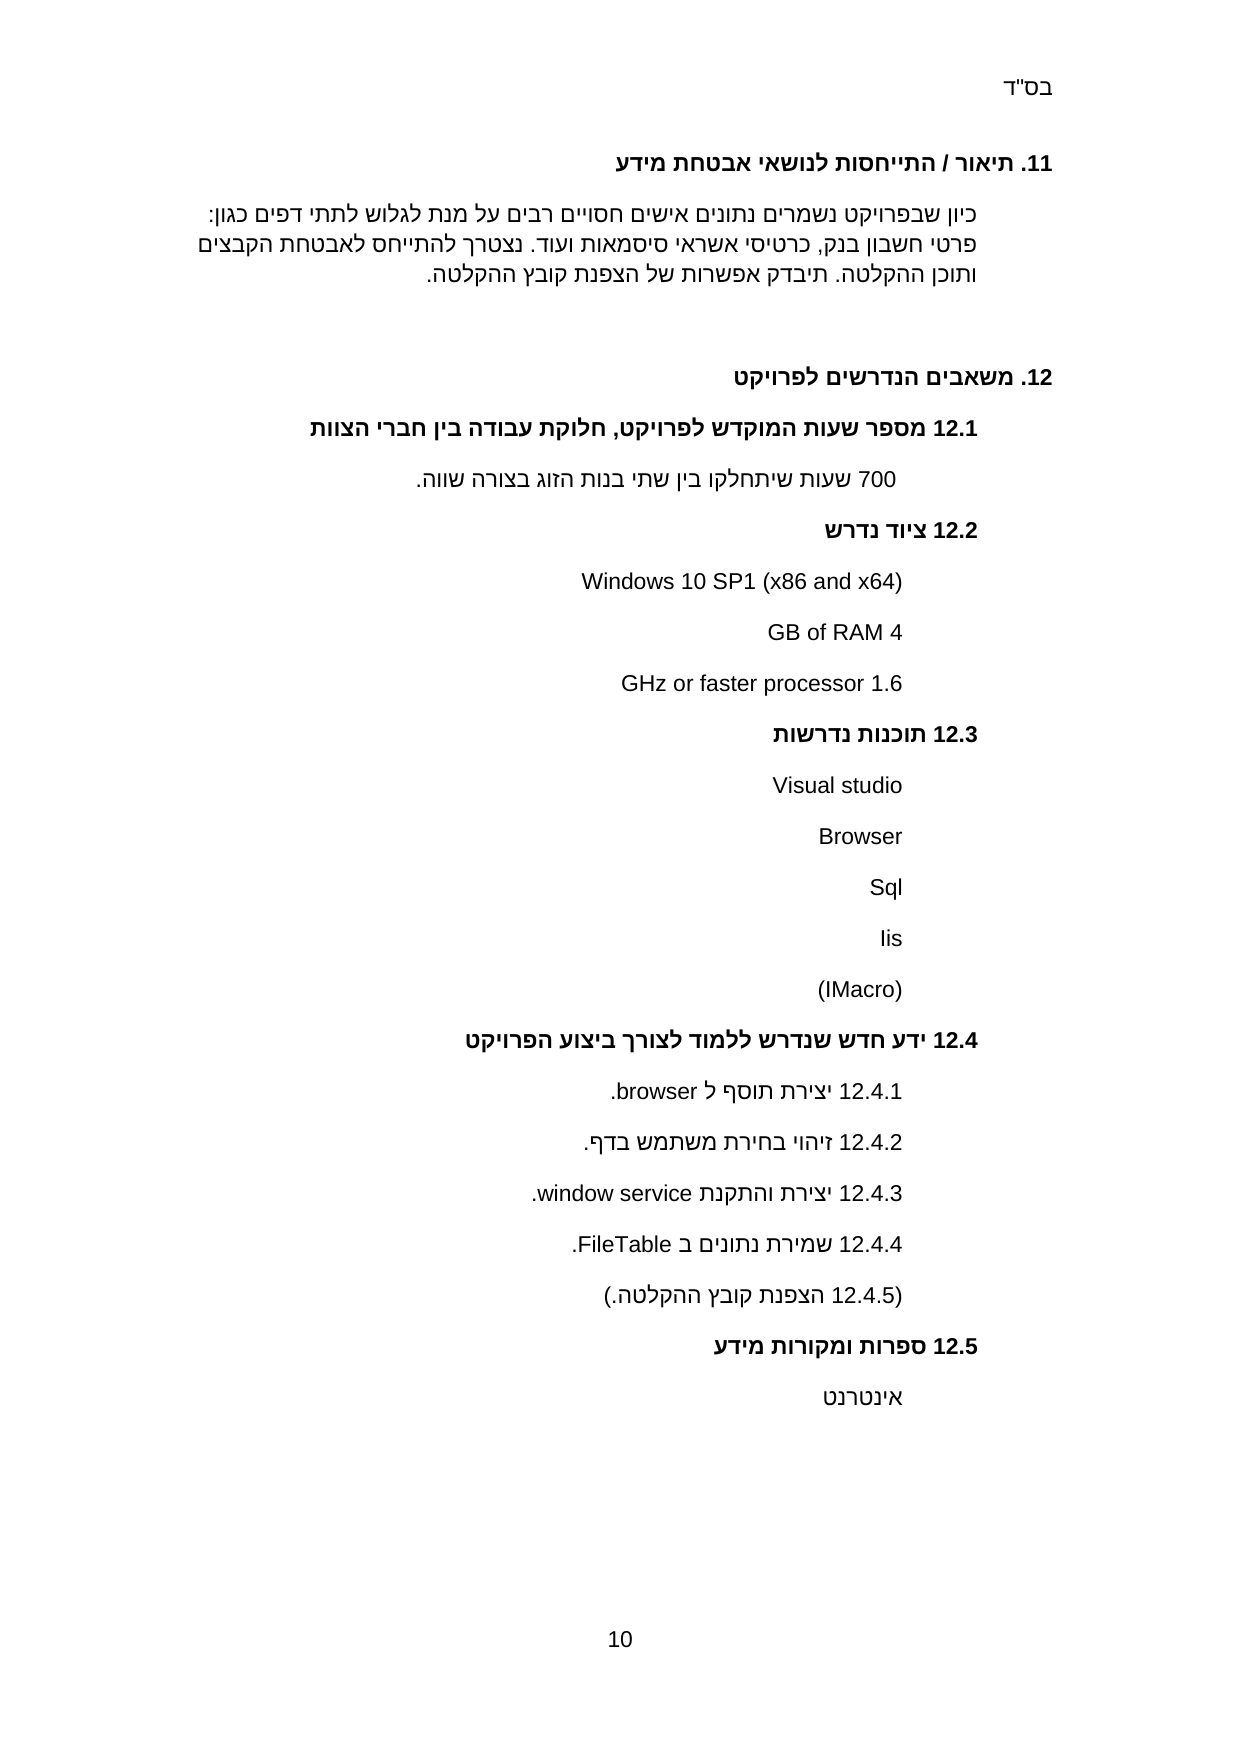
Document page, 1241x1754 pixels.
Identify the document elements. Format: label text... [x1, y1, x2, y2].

text 12.4.4 שמירת נתונים ב FileTable. [187, 1231, 903, 1258]
text כיון שבפרויקט נשמרים נתונים אישים חסויים רבים על מנת לגלוש לתתי דפים כגון: פרטי חשבון בנק, כרטיסי אשראי סיסמאות ועוד. נצטרך להתייחס לאבטחת הקבצים ותוכן ההקלטה. תיבדק אפשרות של הצפנת קובץ ההקלטה. [187, 201, 978, 288]
text 700 שעות שיתחלקו בין שתי בנות הזוג בצורה שווה. [187, 466, 903, 492]
text Visual studio [187, 772, 903, 798]
text (IMacro) [187, 976, 903, 1002]
text 12.2 ציוד נדרש [187, 517, 978, 543]
text Iis [187, 925, 903, 951]
text 12.1 מספר שעות המוקדש לפרויקט, חלוקת עבודה בין חברי הצוות [187, 414, 978, 441]
text אינטרנט [187, 1384, 978, 1411]
text (12.4.5 הצפנת קובץ ההקלטה.) [187, 1282, 903, 1309]
text 12.4 ידע חדש שנדרש ללמוד לצורך ביצוע הפרויקט [187, 1027, 978, 1053]
text Browser [187, 823, 903, 849]
text 12.5 ספרות ומקורות מידע [187, 1333, 978, 1360]
text 12.3 תוכנות נדרשות [187, 721, 978, 747]
text 1.6 GHz or faster processor [187, 670, 903, 696]
text Windows 10 SP1 (x86 and x64) [187, 568, 903, 594]
text 12. משאבים הנדרשים לפרויקט [187, 363, 1053, 390]
text 12.4.1 יצירת תוסף ל browser. [187, 1078, 903, 1104]
text Sql [187, 874, 903, 900]
text 4 GB of RAM [187, 619, 903, 645]
text 12.4.2 זיהוי בחירת משתמש בדף. [187, 1129, 903, 1156]
text 11. תיאור / התייחסות לנושאי אבטחת מידע [187, 150, 1053, 176]
text 12.4.3 יצירת והתקנת window service. [187, 1180, 903, 1207]
